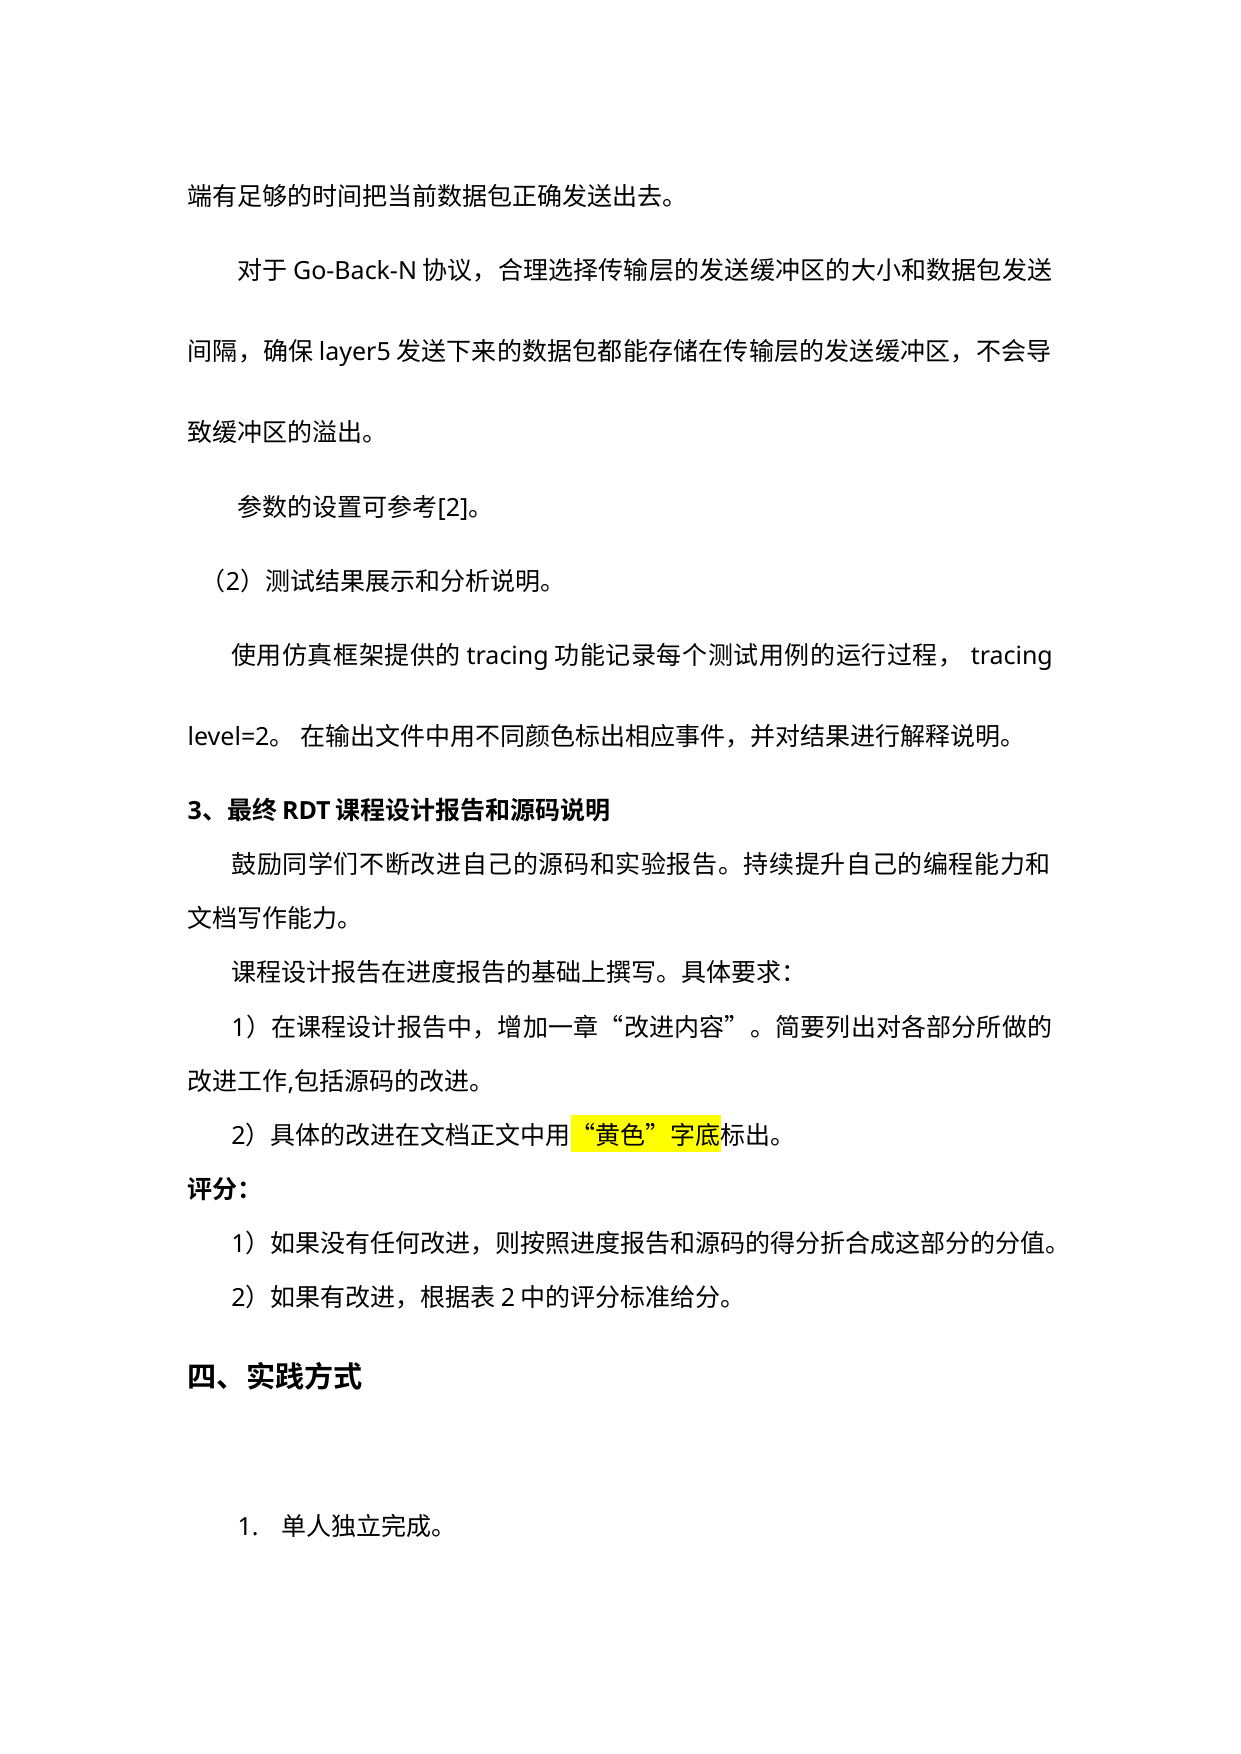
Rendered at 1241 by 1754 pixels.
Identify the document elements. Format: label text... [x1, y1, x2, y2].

text 课程设计报告在进度报告的基础上撰写。具体要求： [187, 938, 1053, 993]
text 1）在课程设计报告中，增加一章“改进内容”。简要列出对各部分所做的改进工作,包括源码的改进。 [187, 993, 1053, 1101]
text 参数的设置可参考[2]。 [187, 473, 1053, 538]
text 2）如果有改进，根据表2中的评分标准给分。 [187, 1263, 1053, 1318]
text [187, 162, 1053, 227]
list 单人独立完成。 [237, 1492, 1053, 1557]
text （2）测试结果展示和分析说明。 [187, 547, 1053, 612]
text 1）如果没有任何改进，则按照进度报告和源码的得分折合成这部分的分值。 [187, 1209, 1053, 1263]
text 评分： [187, 1155, 1053, 1209]
text 2）具体的改进在文档正文中用“黄色”字底标出。 [187, 1101, 1053, 1155]
text 对于Go-Back-N协议，合理选择传输层的发送缓冲区的大小和数据包发送间隔，确保layer5发送下来的数据包都能存储在传输层的发送缓冲区，不会导致缓冲区的溢出。 [187, 236, 1053, 463]
text 3、最终RDT课程设计报告和源码说明 [187, 776, 1053, 830]
subtitle 四、实践方式 [187, 1343, 1053, 1408]
text 使用仿真框架提供的tracing功能记录每个测试用例的运行过程， tracing level=2。 在输出文件中用不同颜色标出相应事件，并对结果进行解释说明。 [187, 621, 1053, 767]
text 鼓励同学们不断改进自己的源码和实验报告。持续提升自己的编程能力和文档写作能力。 [187, 830, 1053, 938]
